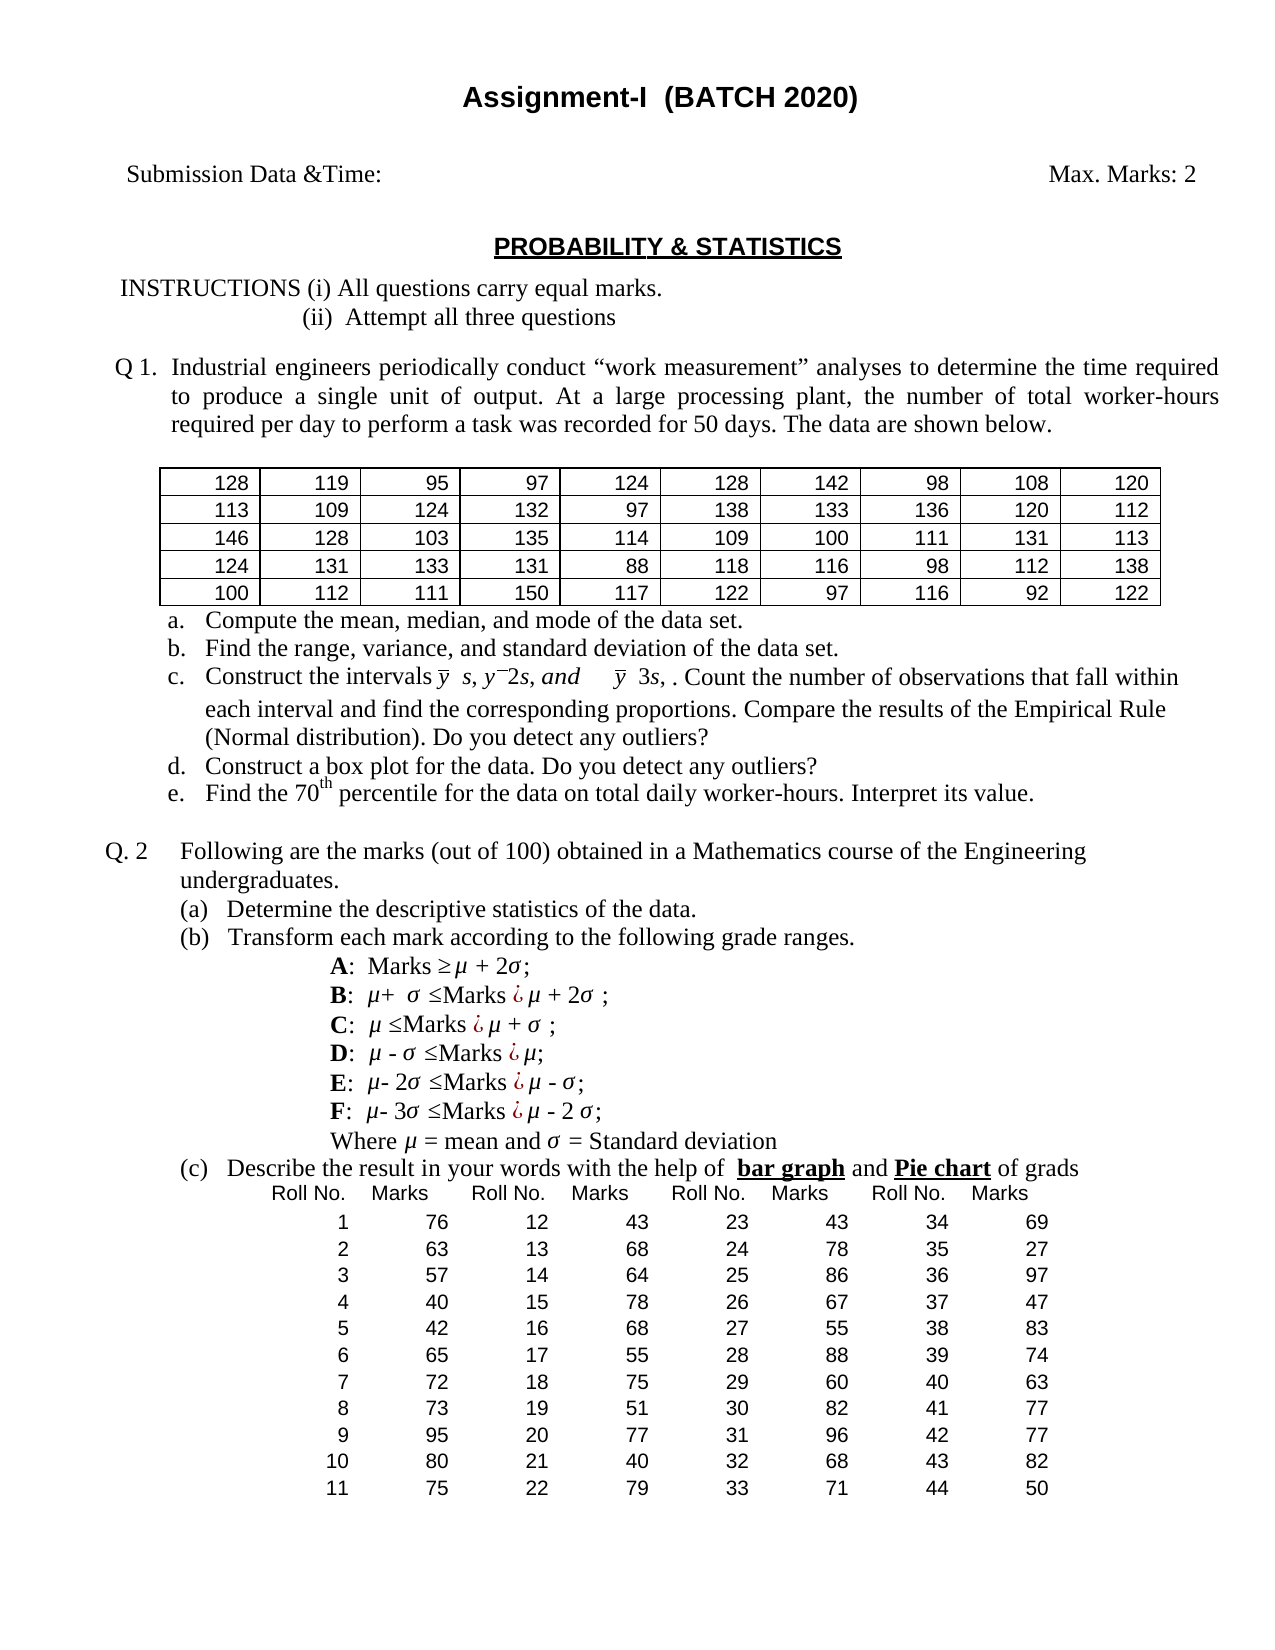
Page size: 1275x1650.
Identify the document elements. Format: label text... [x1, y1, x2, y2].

text d. Construct a box plot for the data. Do you detect any outliers? [167, 751, 1227, 778]
table_cell 98 [861, 551, 960, 578]
table_cell 12 [460, 1209, 560, 1236]
table_cell 40 [360, 1290, 460, 1316]
table_cell 5 [259, 1316, 360, 1343]
table_header 120 [1061, 469, 1160, 495]
table_cell 124 [161, 551, 259, 578]
text c. Construct the intervals y s, y 2s, and [167, 661, 609, 688]
table_header Roll No. [860, 1184, 960, 1208]
table_cell 44 [860, 1476, 960, 1499]
table_cell 71 [760, 1476, 860, 1499]
table_cell 63 [960, 1369, 1061, 1396]
table_header 108 [961, 469, 1060, 495]
table_cell 4 [259, 1290, 360, 1316]
text y 3s, . Count the number of observations that fall within [615, 662, 1227, 689]
table_cell 132 [461, 496, 559, 522]
table_cell 14 [460, 1263, 560, 1289]
table_cell 21 [460, 1449, 560, 1476]
table_cell 34 [860, 1209, 960, 1236]
table_cell 50 [960, 1476, 1061, 1499]
table_cell 60 [760, 1369, 860, 1396]
text A: Marks + 2; [330, 951, 1227, 980]
table_cell 138 [1061, 551, 1160, 578]
text INSTRUCTIONS (i) All questions carry equal marks. (ii) Attempt all three questions [120, 273, 671, 331]
table_cell 131 [961, 524, 1060, 550]
table_cell 10 [259, 1449, 360, 1476]
table_header 124 [561, 469, 660, 495]
table_cell 3 [259, 1263, 360, 1289]
table_cell 33 [660, 1476, 760, 1499]
table_header 95 [361, 469, 459, 495]
table_cell 55 [760, 1316, 860, 1343]
table_cell 138 [661, 496, 760, 522]
table_cell 6 [259, 1343, 360, 1369]
text Submission Data &Time: Max. Marks: 2 [116, 159, 1206, 188]
table_cell 57 [360, 1263, 460, 1289]
table_header 142 [761, 469, 860, 495]
table_cell 42 [860, 1422, 960, 1449]
table_cell 42 [360, 1316, 460, 1343]
table_cell 72 [360, 1369, 460, 1396]
table_cell 28 [660, 1343, 760, 1369]
table_header Roll No. [460, 1184, 560, 1208]
table_cell 122 [1061, 579, 1160, 605]
table_cell 31 [660, 1422, 760, 1449]
table_cell 97 [960, 1263, 1061, 1289]
table_header 128 [161, 469, 259, 495]
table_cell 136 [861, 496, 960, 522]
table_cell 78 [760, 1236, 860, 1263]
table_cell 82 [960, 1449, 1061, 1476]
text Where = mean and = Standard deviation [330, 1125, 1227, 1154]
table_cell 82 [760, 1396, 860, 1422]
table_cell 131 [461, 551, 559, 578]
table_cell 7 [259, 1369, 360, 1396]
text F: - 3 Marks - 2 ; [330, 1096, 1227, 1125]
table_cell 118 [661, 551, 760, 578]
table_cell 41 [860, 1396, 960, 1422]
table_cell 117 [561, 579, 660, 605]
text PROBABILITY & STATISTICS [490, 231, 845, 260]
table_header 97 [461, 469, 559, 495]
table_cell 111 [861, 524, 960, 550]
table_cell 68 [760, 1449, 860, 1476]
table_cell 9 [259, 1422, 360, 1449]
table_header 98 [861, 469, 960, 495]
table_cell 25 [660, 1263, 760, 1289]
table_cell 80 [360, 1449, 460, 1476]
table_cell 23 [660, 1209, 760, 1236]
table_header Marks [960, 1184, 1061, 1208]
table_cell 13 [460, 1236, 560, 1263]
table_cell 103 [361, 524, 459, 550]
table_cell 43 [860, 1449, 960, 1476]
table_cell 51 [560, 1396, 660, 1422]
table_cell 2 [259, 1236, 360, 1263]
table_cell 79 [560, 1476, 660, 1499]
table_cell 96 [760, 1422, 860, 1449]
table_cell 75 [360, 1476, 460, 1499]
table_cell 55 [560, 1343, 660, 1369]
table_cell 150 [461, 579, 559, 605]
table_cell 77 [560, 1422, 660, 1449]
table_cell 74 [960, 1343, 1061, 1369]
table_cell 73 [360, 1396, 460, 1422]
table_cell 135 [461, 524, 559, 550]
table_header Marks [560, 1184, 660, 1208]
table_cell 8 [259, 1396, 360, 1422]
table_cell 18 [460, 1369, 560, 1396]
table_cell 100 [761, 524, 860, 550]
table_cell 26 [660, 1290, 760, 1316]
table_cell 88 [561, 551, 660, 578]
table_cell 75 [560, 1369, 660, 1396]
table_cell 83 [960, 1316, 1061, 1343]
table_cell 111 [361, 579, 459, 605]
table_cell 17 [460, 1343, 560, 1369]
table_header Marks [760, 1184, 860, 1208]
table_cell 27 [960, 1236, 1061, 1263]
table_cell 47 [960, 1290, 1061, 1316]
table_cell 128 [261, 524, 360, 550]
table_cell 63 [360, 1236, 460, 1263]
table_cell 24 [660, 1236, 760, 1263]
text e. Find the 70th percentile for the data on total daily worker-hours. Interpret its value. [167, 778, 1227, 807]
table_cell 116 [861, 579, 960, 605]
table_cell 27 [660, 1316, 760, 1343]
table_cell 40 [560, 1449, 660, 1476]
text b. Find the range, variance, and standard deviation of the data set. [167, 633, 1227, 661]
table_cell 78 [560, 1290, 660, 1316]
table_header Marks [360, 1184, 460, 1208]
table_cell 109 [661, 524, 760, 550]
text D: - Marks ; [330, 1038, 1227, 1067]
table_header 119 [261, 469, 360, 495]
table_cell 95 [360, 1422, 460, 1449]
table_cell 92 [961, 579, 1060, 605]
table_cell 43 [760, 1209, 860, 1236]
text (Normal distribution). Do you detect any outliers? [205, 722, 1227, 751]
table_cell 133 [361, 551, 459, 578]
table_cell 113 [161, 496, 259, 522]
table_cell 112 [1061, 496, 1160, 522]
text Q 1. Industrial engineers periodically conduct “work measurement” analyses to determine the time required to produce a single unit of output. At a large processing plant, the number of total worker-hours required per day to perform a task was recorded for 50 days. The data are shown below. [114, 352, 1220, 438]
table_header Roll No. [660, 1184, 760, 1208]
table_cell 109 [261, 496, 360, 522]
text (b) Transform each mark according to the following grade ranges. [180, 922, 1227, 951]
table_cell 19 [460, 1396, 560, 1422]
table_cell 16 [460, 1316, 560, 1343]
text a. Compute the mean, median, and mode of the data set. [167, 606, 1227, 633]
table_cell 40 [860, 1369, 960, 1396]
text Assignment-I (BATCH 2020) [421, 81, 900, 114]
table_cell 77 [960, 1396, 1061, 1422]
table_cell 32 [660, 1449, 760, 1476]
table_header Roll No. [259, 1184, 360, 1208]
table_cell 37 [860, 1290, 960, 1316]
table_cell 114 [561, 524, 660, 550]
table_cell 39 [860, 1343, 960, 1369]
table_cell 30 [660, 1396, 760, 1422]
text Q. 2 Following are the marks (out of 100) obtained in a Mathematics course of the Engineering undergraduates. [105, 836, 1088, 894]
text each interval and find the corresponding proportions. Compare the results of the Empirical Rule [205, 694, 1227, 722]
table_cell 43 [560, 1209, 660, 1236]
table_cell 77 [960, 1422, 1061, 1449]
table_cell 11 [259, 1476, 360, 1499]
table_cell 112 [261, 579, 360, 605]
text C: Marks + ; [330, 1009, 1227, 1038]
text E: - 2 Marks - ; [330, 1067, 1227, 1096]
table_cell 112 [961, 551, 1060, 578]
table_cell 36 [860, 1263, 960, 1289]
table_cell 122 [661, 579, 760, 605]
table_cell 1 [259, 1209, 360, 1236]
table_cell 38 [860, 1316, 960, 1343]
text B: + Marks + 2 ; [330, 980, 1227, 1009]
table_cell 65 [360, 1343, 460, 1369]
table_cell 29 [660, 1369, 760, 1396]
table_cell 131 [261, 551, 360, 578]
table_cell 97 [561, 496, 660, 522]
table_cell 15 [460, 1290, 560, 1316]
table_cell 100 [161, 579, 259, 605]
table_cell 68 [560, 1316, 660, 1343]
text (a) Determine the descriptive statistics of the data. [180, 894, 1227, 922]
table_cell 69 [960, 1209, 1061, 1236]
table_cell 67 [760, 1290, 860, 1316]
table_cell 120 [961, 496, 1060, 522]
table_header 128 [661, 469, 760, 495]
table_cell 97 [761, 579, 860, 605]
table_cell 116 [761, 551, 860, 578]
table_cell 35 [860, 1236, 960, 1263]
table_cell 124 [361, 496, 459, 522]
table_cell 86 [760, 1263, 860, 1289]
table_cell 133 [761, 496, 860, 522]
table_cell 88 [760, 1343, 860, 1369]
table_cell 22 [460, 1476, 560, 1499]
table_cell 146 [161, 524, 259, 550]
table_cell 76 [360, 1209, 460, 1236]
text (c) Describe the result in your words with the help of bar graph and Pie chart of grads [180, 1154, 1227, 1181]
table_cell 113 [1061, 524, 1160, 550]
table_cell 20 [460, 1422, 560, 1449]
table_cell 64 [560, 1263, 660, 1289]
table_cell 68 [560, 1236, 660, 1263]
